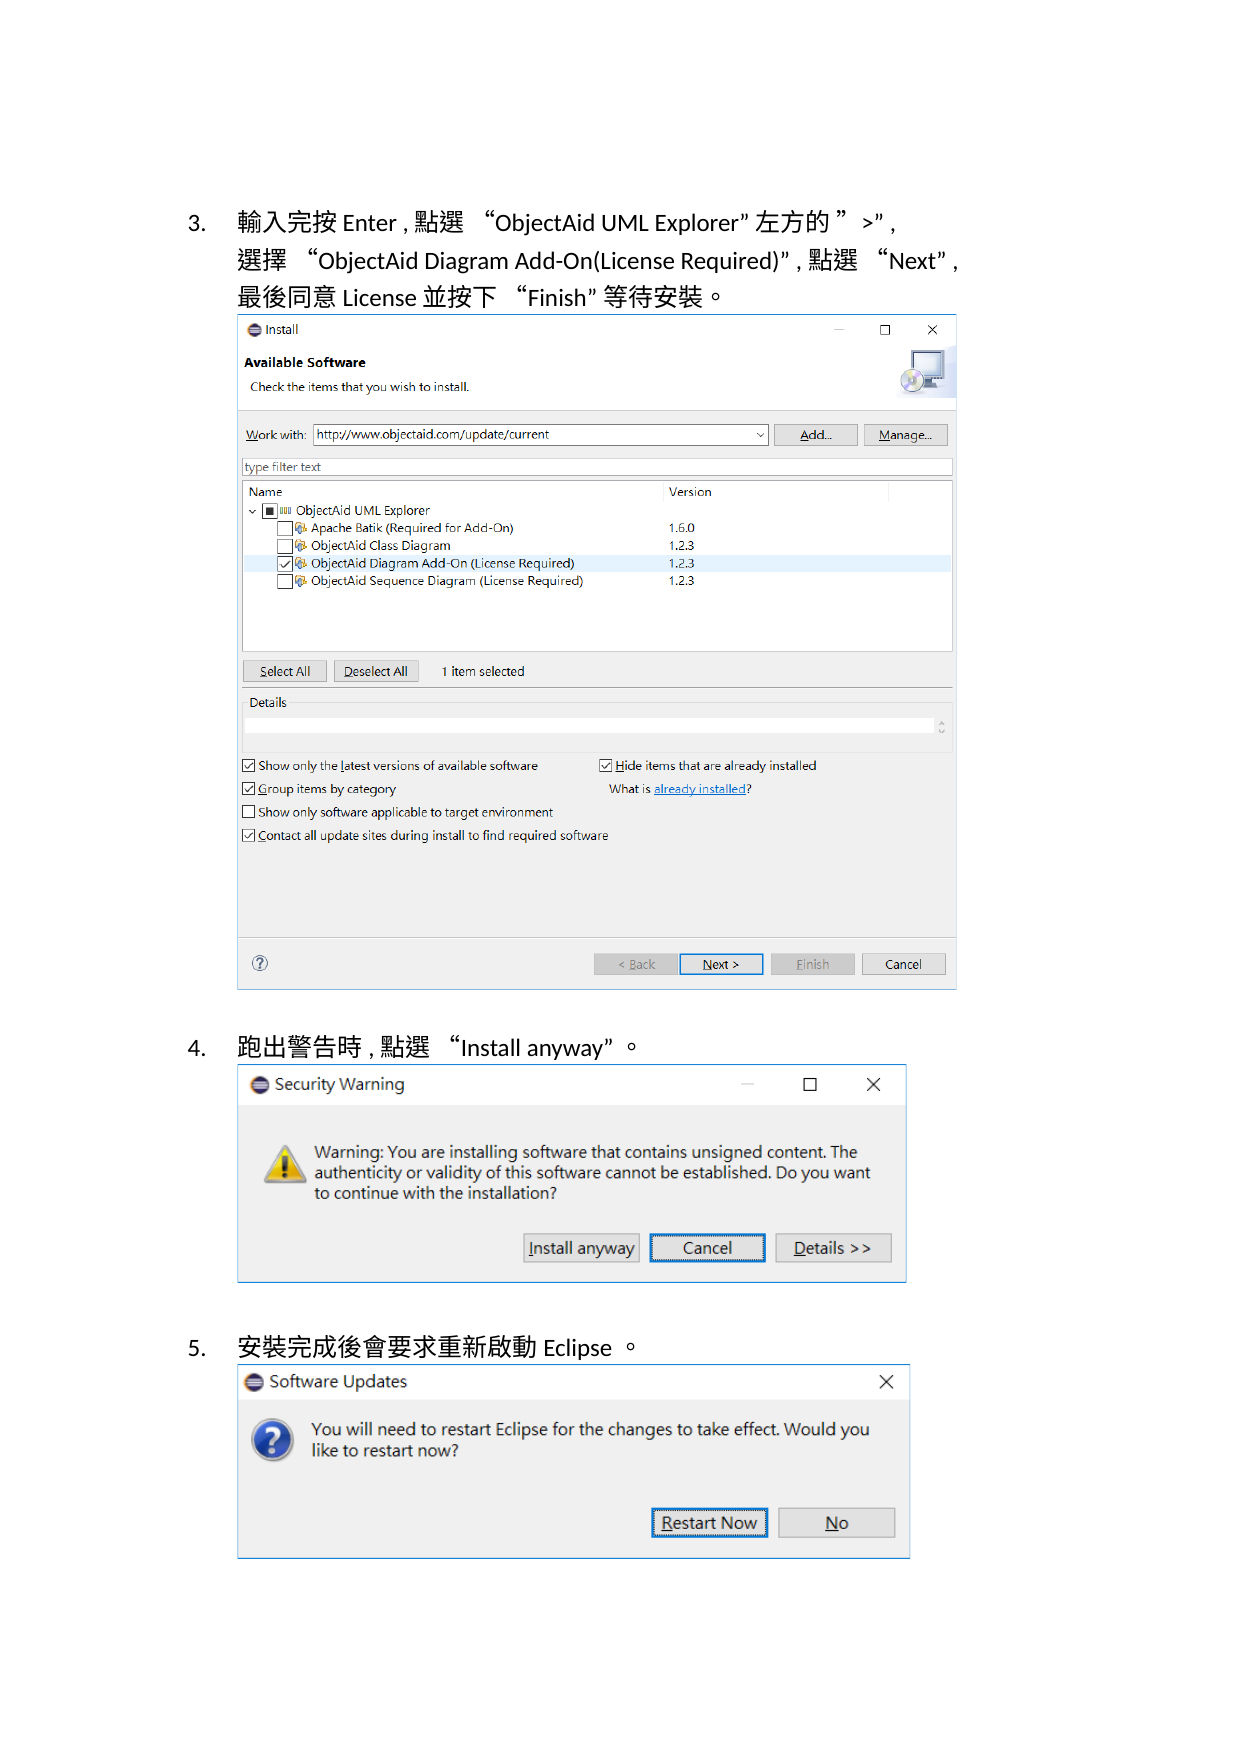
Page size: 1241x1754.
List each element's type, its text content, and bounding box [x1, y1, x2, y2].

picture [237, 1064, 907, 1283]
picture [237, 314, 957, 990]
picture [237, 1364, 911, 1559]
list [187, 1327, 1053, 1589]
